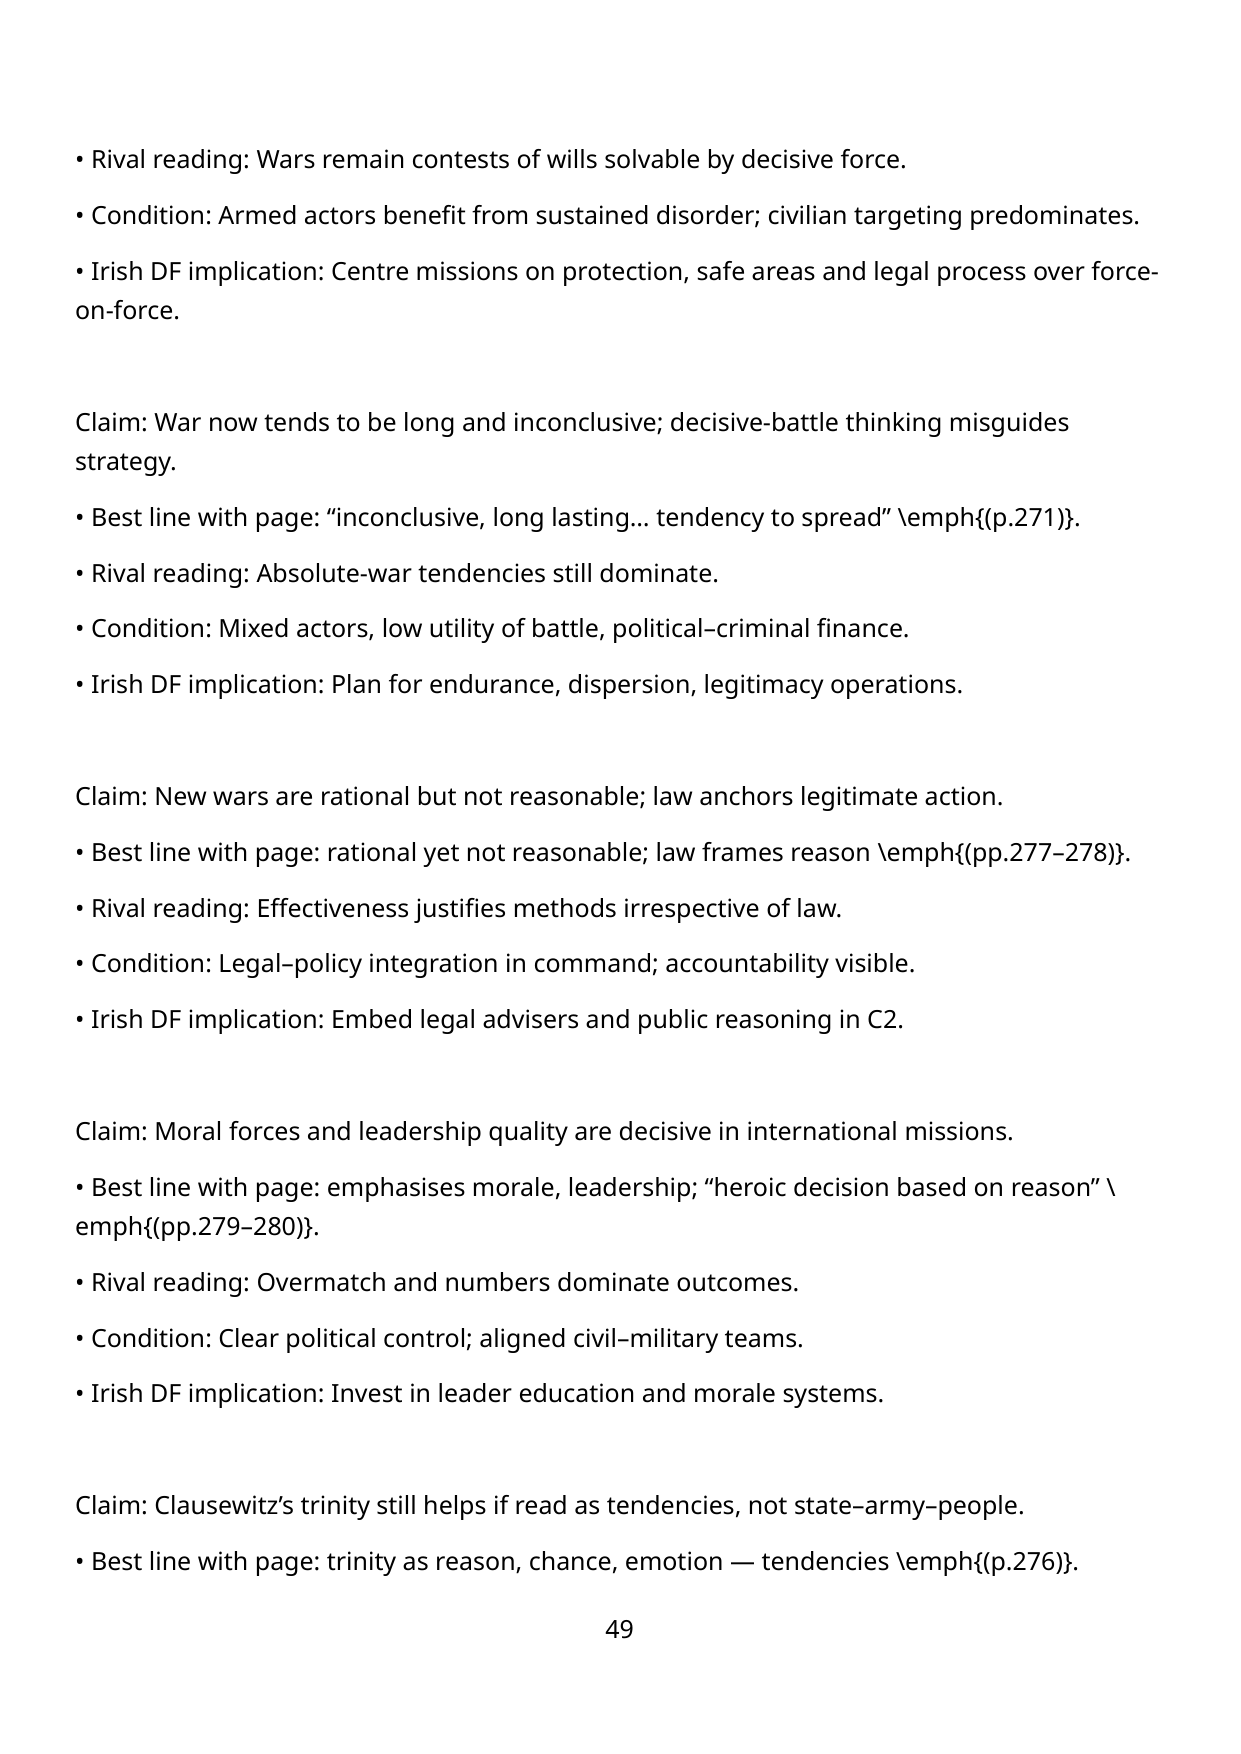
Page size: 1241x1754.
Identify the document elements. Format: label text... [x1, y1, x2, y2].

text • Irish DF implication: Plan for endurance, dispersion, legitimacy operations. [75, 667, 1165, 701]
text • Irish DF implication: Centre missions on protection, safe areas and legal process over force-on-force. [75, 253, 1165, 327]
text • Condition: Mixed actors, low utility of battle, political–criminal finance. [75, 611, 1165, 645]
text • Irish DF implication: Invest in leader education and morale systems. [75, 1376, 1165, 1410]
text • Best line with page: emphasises morale, leadership; “heroic decision based on reason” \emph{(pp.279–280)}. [75, 1169, 1165, 1243]
text • Irish DF implication: Embed legal advisers and public reasoning in C2. [75, 1002, 1165, 1036]
text • Rival reading: Wars remain contests of wills solvable by decisive force. [75, 142, 1165, 176]
text • Condition: Clear political control; aligned civil–military teams. [75, 1320, 1165, 1354]
text • Best line with page: trinity as reason, chance, emotion — tendencies \emph{(p.276)}. [75, 1543, 1165, 1578]
text • Rival reading: Effectiveness justifies methods irrespective of law. [75, 890, 1165, 924]
text • Rival reading: Absolute-war tendencies still dominate. [75, 555, 1165, 589]
text • Condition: Legal–policy integration in command; accountability visible. [75, 946, 1165, 980]
text Claim: Moral forces and leadership quality are decisive in international missions. [75, 1113, 1165, 1148]
text Claim: War now tends to be long and inconclusive; decisive-battle thinking misguides strategy. [75, 404, 1165, 478]
text • Best line with page: “inconclusive, long lasting… tendency to spread” \emph{(p.271)}. [75, 499, 1165, 533]
text • Best line with page: rational yet not reasonable; law frames reason \emph{(pp.277–278)}. [75, 834, 1165, 868]
text • Rival reading: Overmatch and numbers dominate outcomes. [75, 1264, 1165, 1298]
text Claim: New wars are rational but not reasonable; law anchors legitimate action. [75, 778, 1165, 813]
text Claim: Clausewitz’s trinity still helps if read as tendencies, not state–army–people. [75, 1488, 1165, 1522]
text • Condition: Armed actors benefit from sustained disorder; civilian targeting predominates. [75, 198, 1165, 232]
